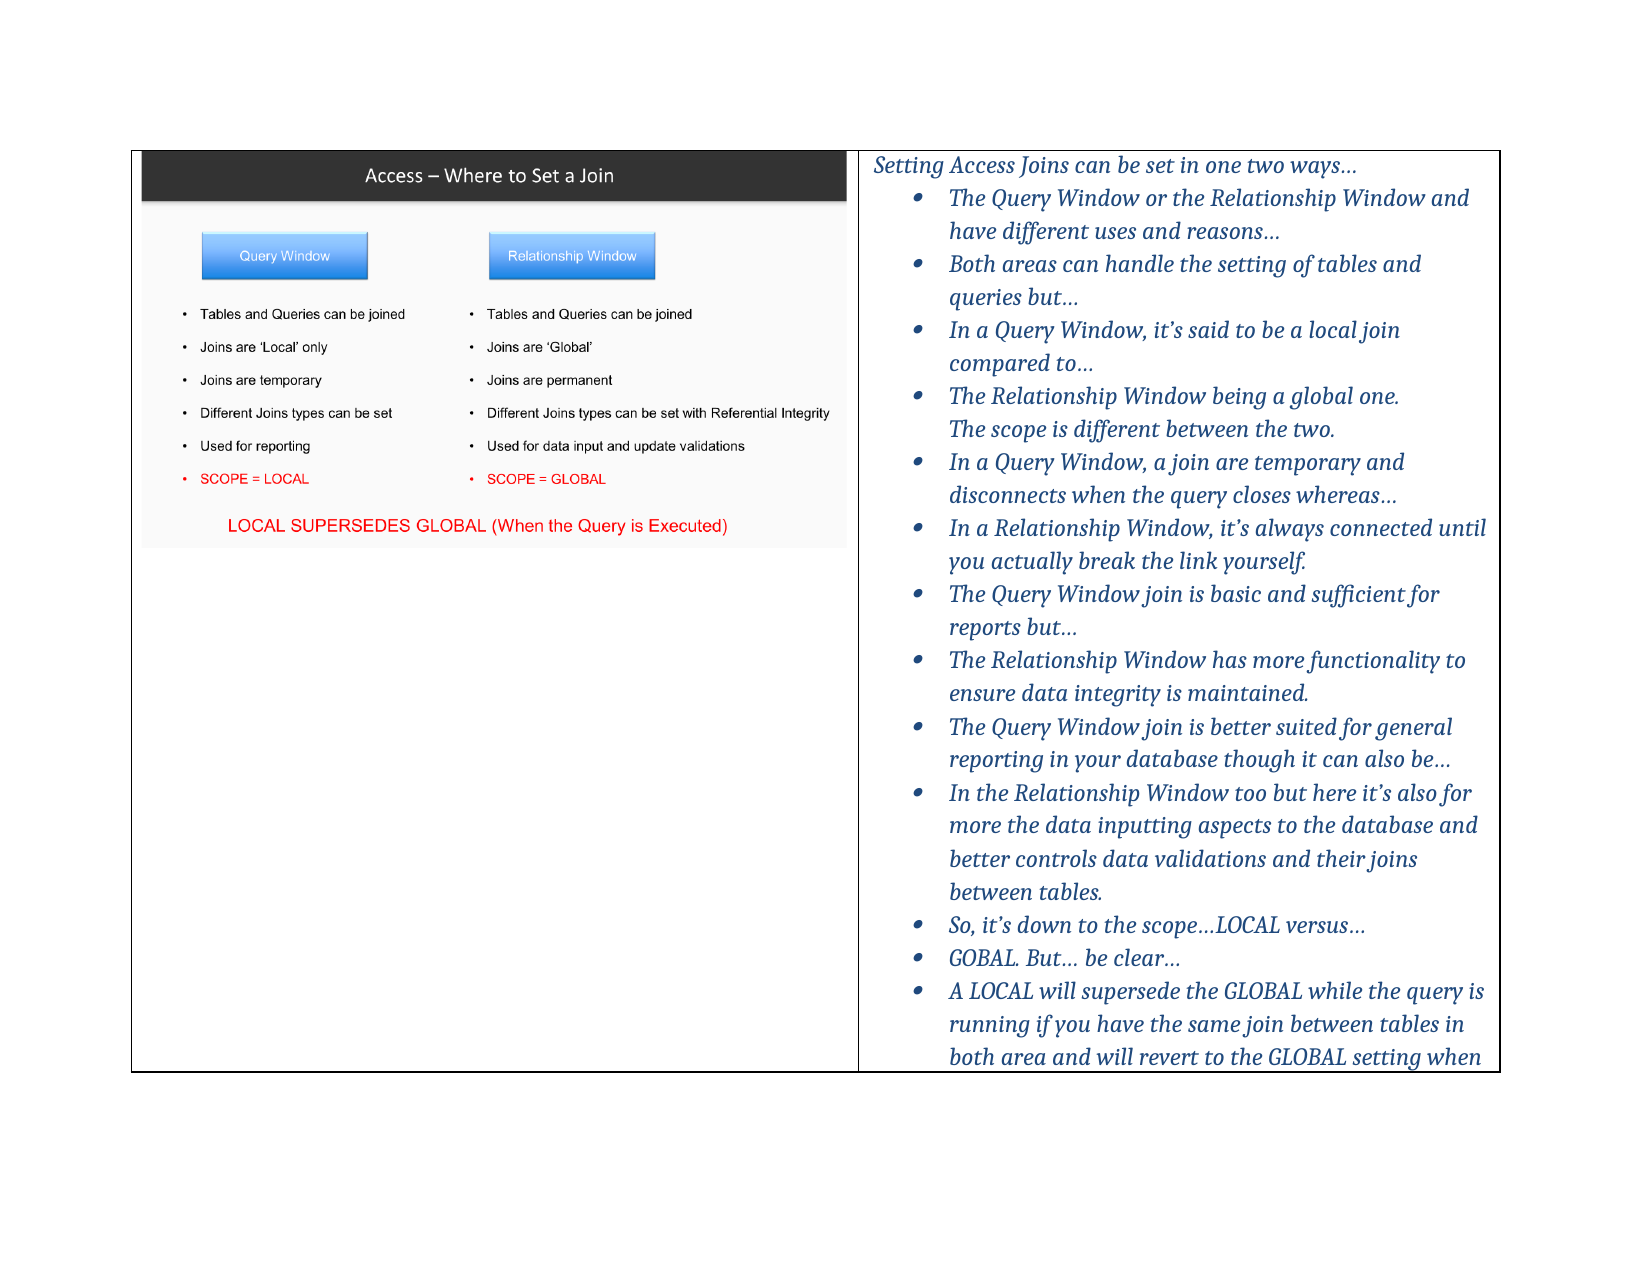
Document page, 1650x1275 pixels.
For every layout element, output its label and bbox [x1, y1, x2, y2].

picture [141, 151, 847, 548]
table_cell [859, 151, 1499, 1071]
table_cell [132, 151, 858, 1071]
